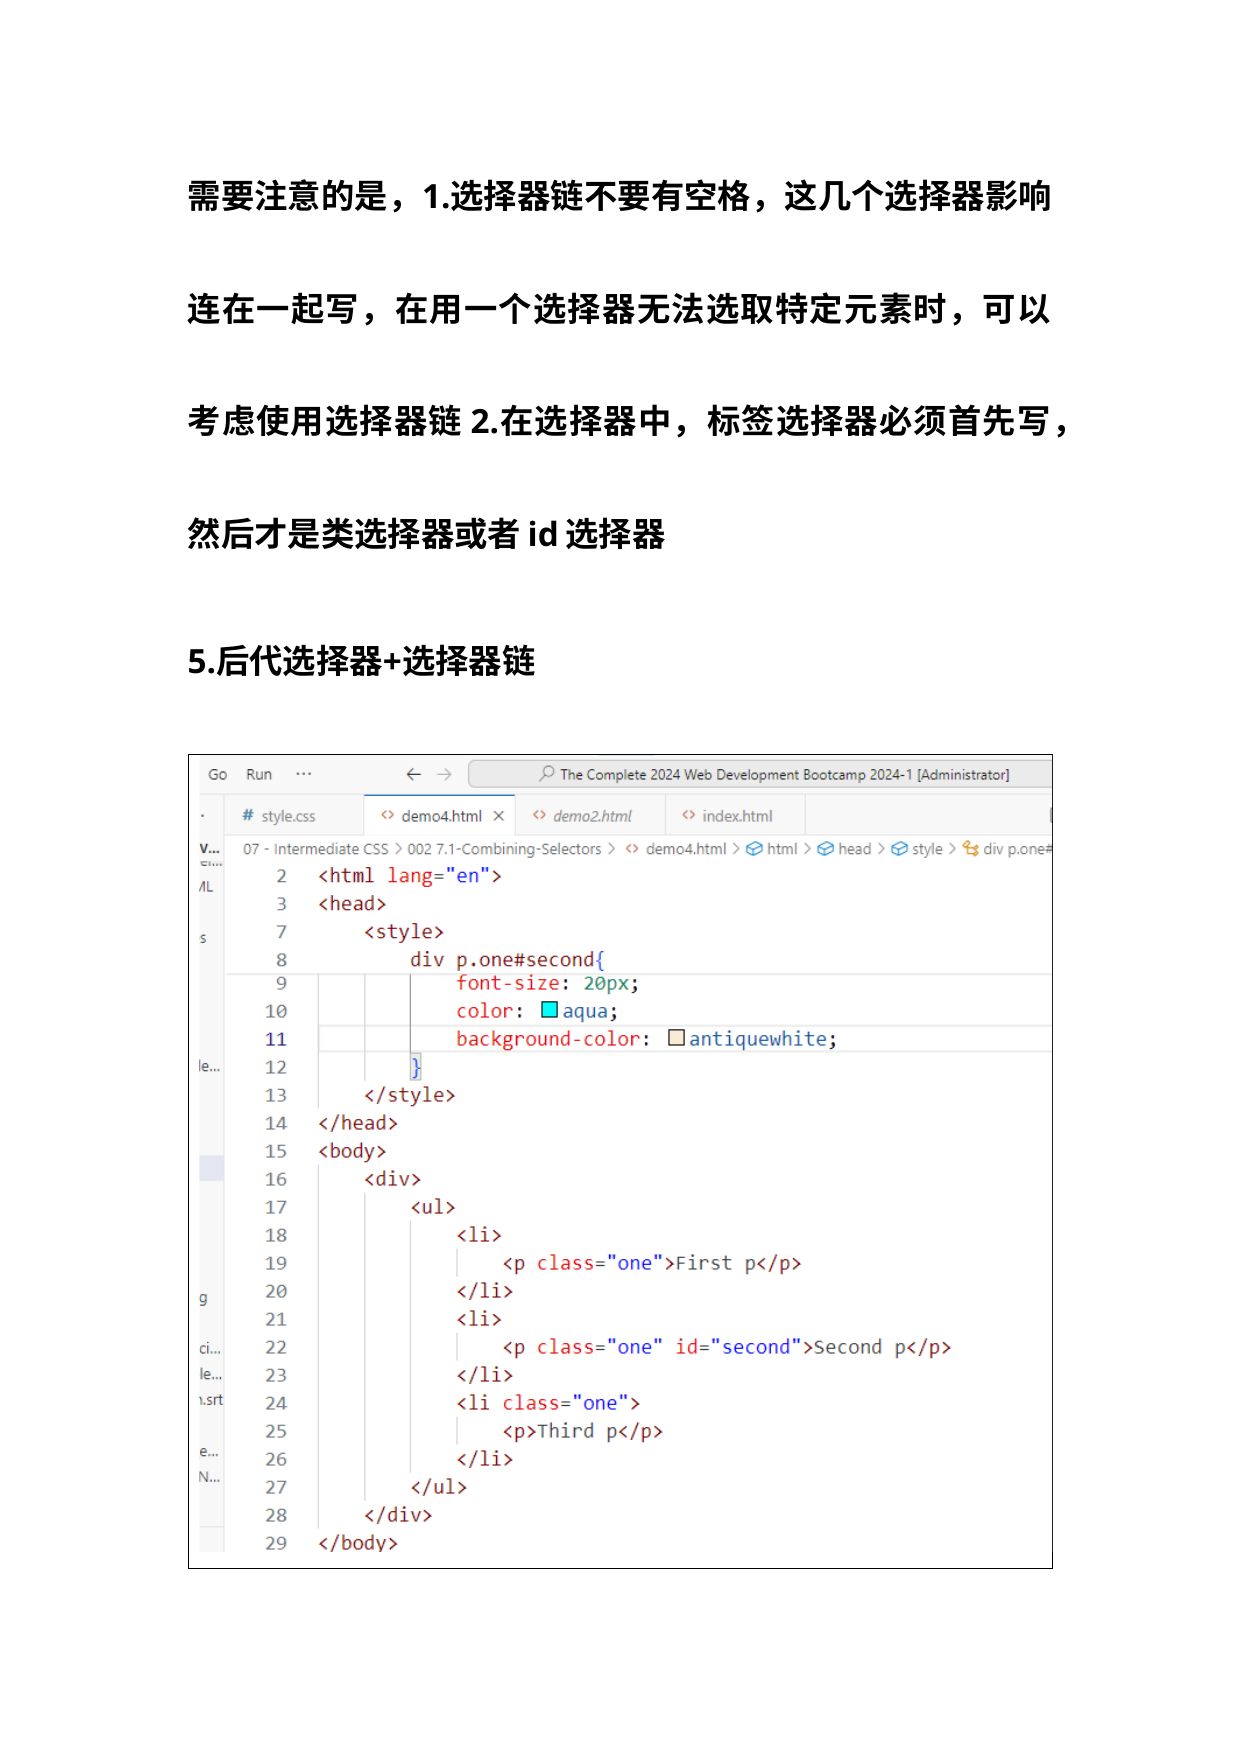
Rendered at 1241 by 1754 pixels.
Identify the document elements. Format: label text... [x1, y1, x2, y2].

picture [199, 755, 1053, 1552]
subtitle 5.后代选择器+选择器链 [187, 627, 1053, 692]
table_header [189, 755, 1052, 1567]
subtitle 需要注意的是，1.选择器链不要有空格，这几个选择器影响连在一起写，在用一个选择器无法选取特定元素时，可以考虑使用选择器链2.在选择器中，标签选择器必须首先写，然后才是类选择器或者id选择器 [187, 162, 1053, 564]
